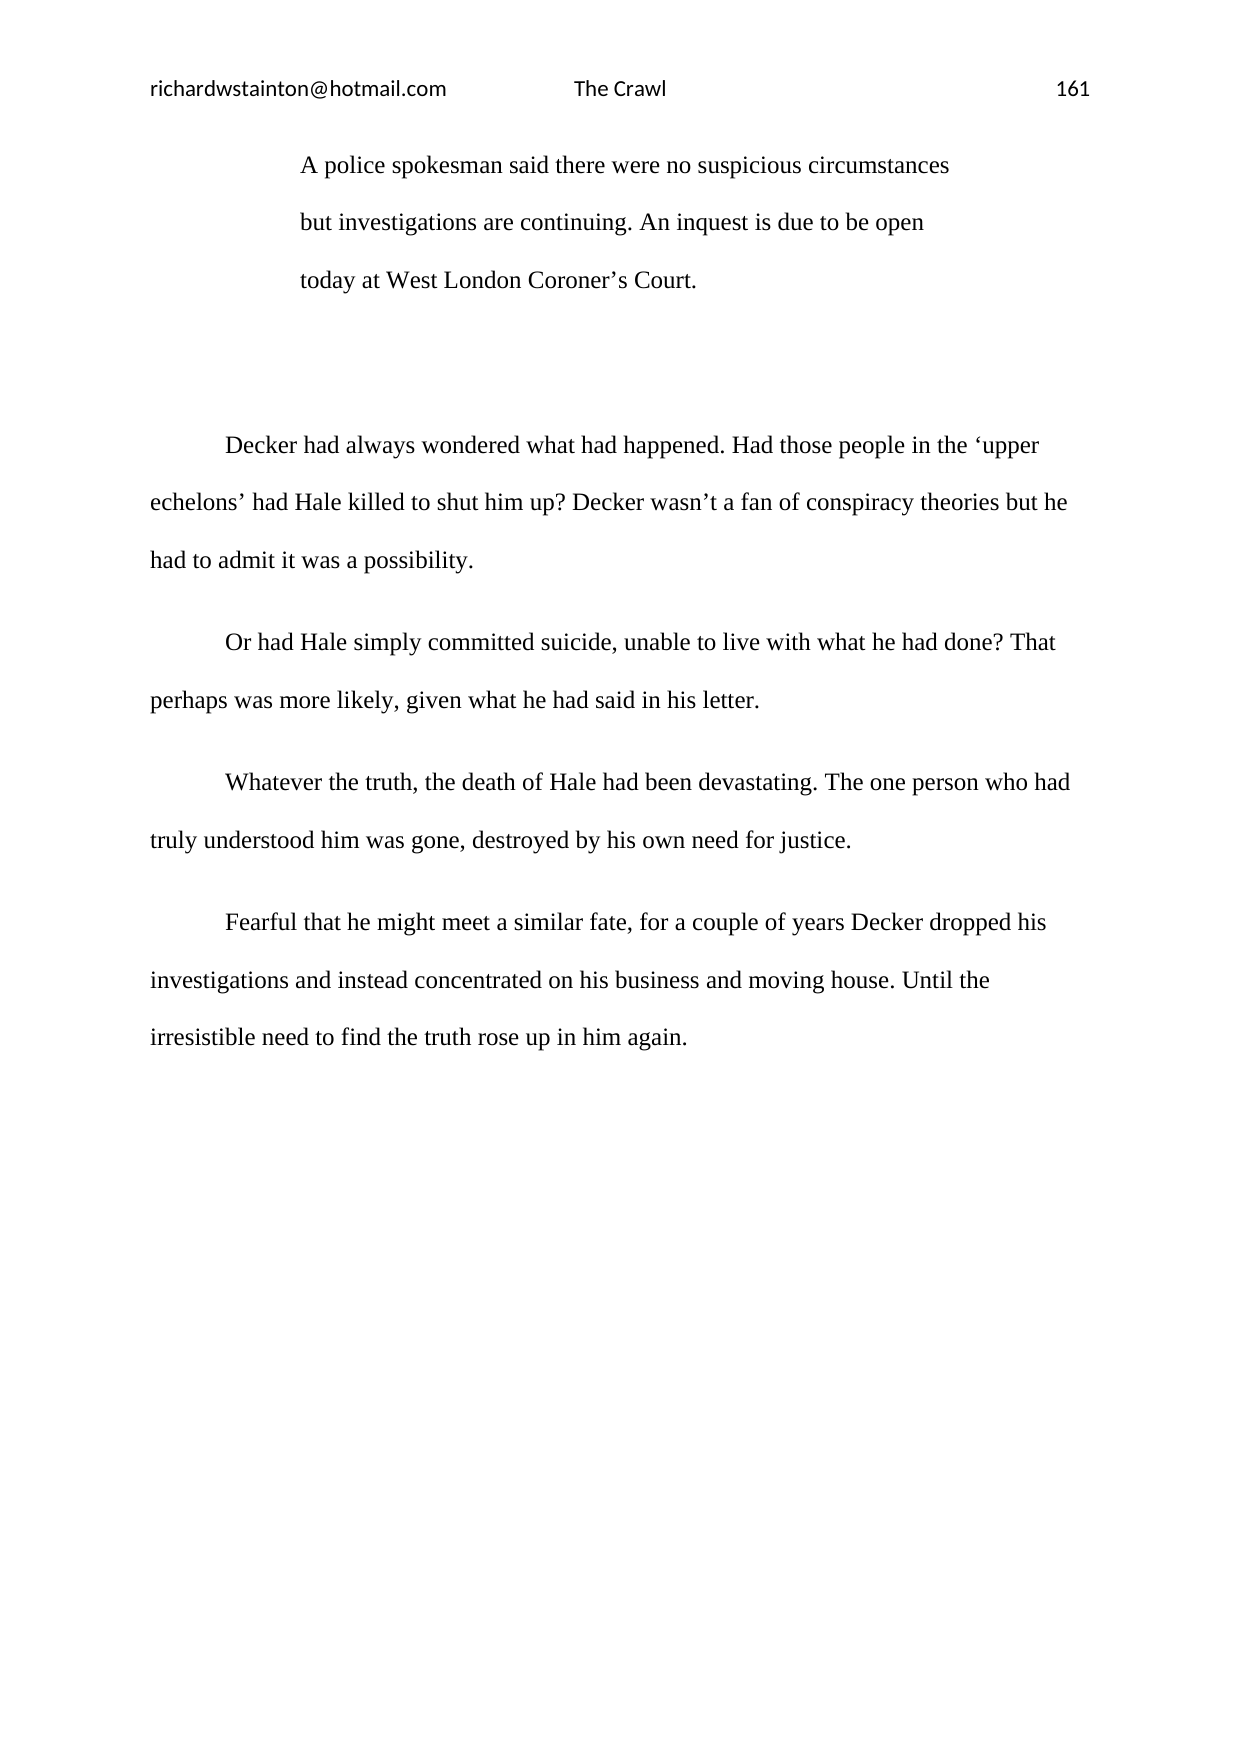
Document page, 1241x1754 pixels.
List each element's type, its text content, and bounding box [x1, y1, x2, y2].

text Whatever the truth, the death of Hale had been devastating. The one person who had truly understood him was gone, destroyed by his own need for justice. [150, 767, 1090, 854]
text Fearful that he might meet a similar fate, for a couple of years Decker dropped his investigations and instead concentrated on his business and moving house. Until the irresistible need to find the truth rose up in him again. [150, 907, 1090, 1051]
text Decker had always wondered what had happened. Had those people in the ‘upper echelons’ had Hale killed to shut him up? Decker wasn’t a fan of conspiracy theories but he had to admit it was a possibility. [150, 430, 1090, 574]
text A police spokesman said there were no suspicious circumstances but investigations are continuing. An inquest is due to be open today at West London Coroner’s Court. [300, 150, 972, 294]
text Or had Hale simply committed suicide, unable to live with what he had done? That perhaps was more likely, given what he had said in his letter. [150, 627, 1090, 714]
